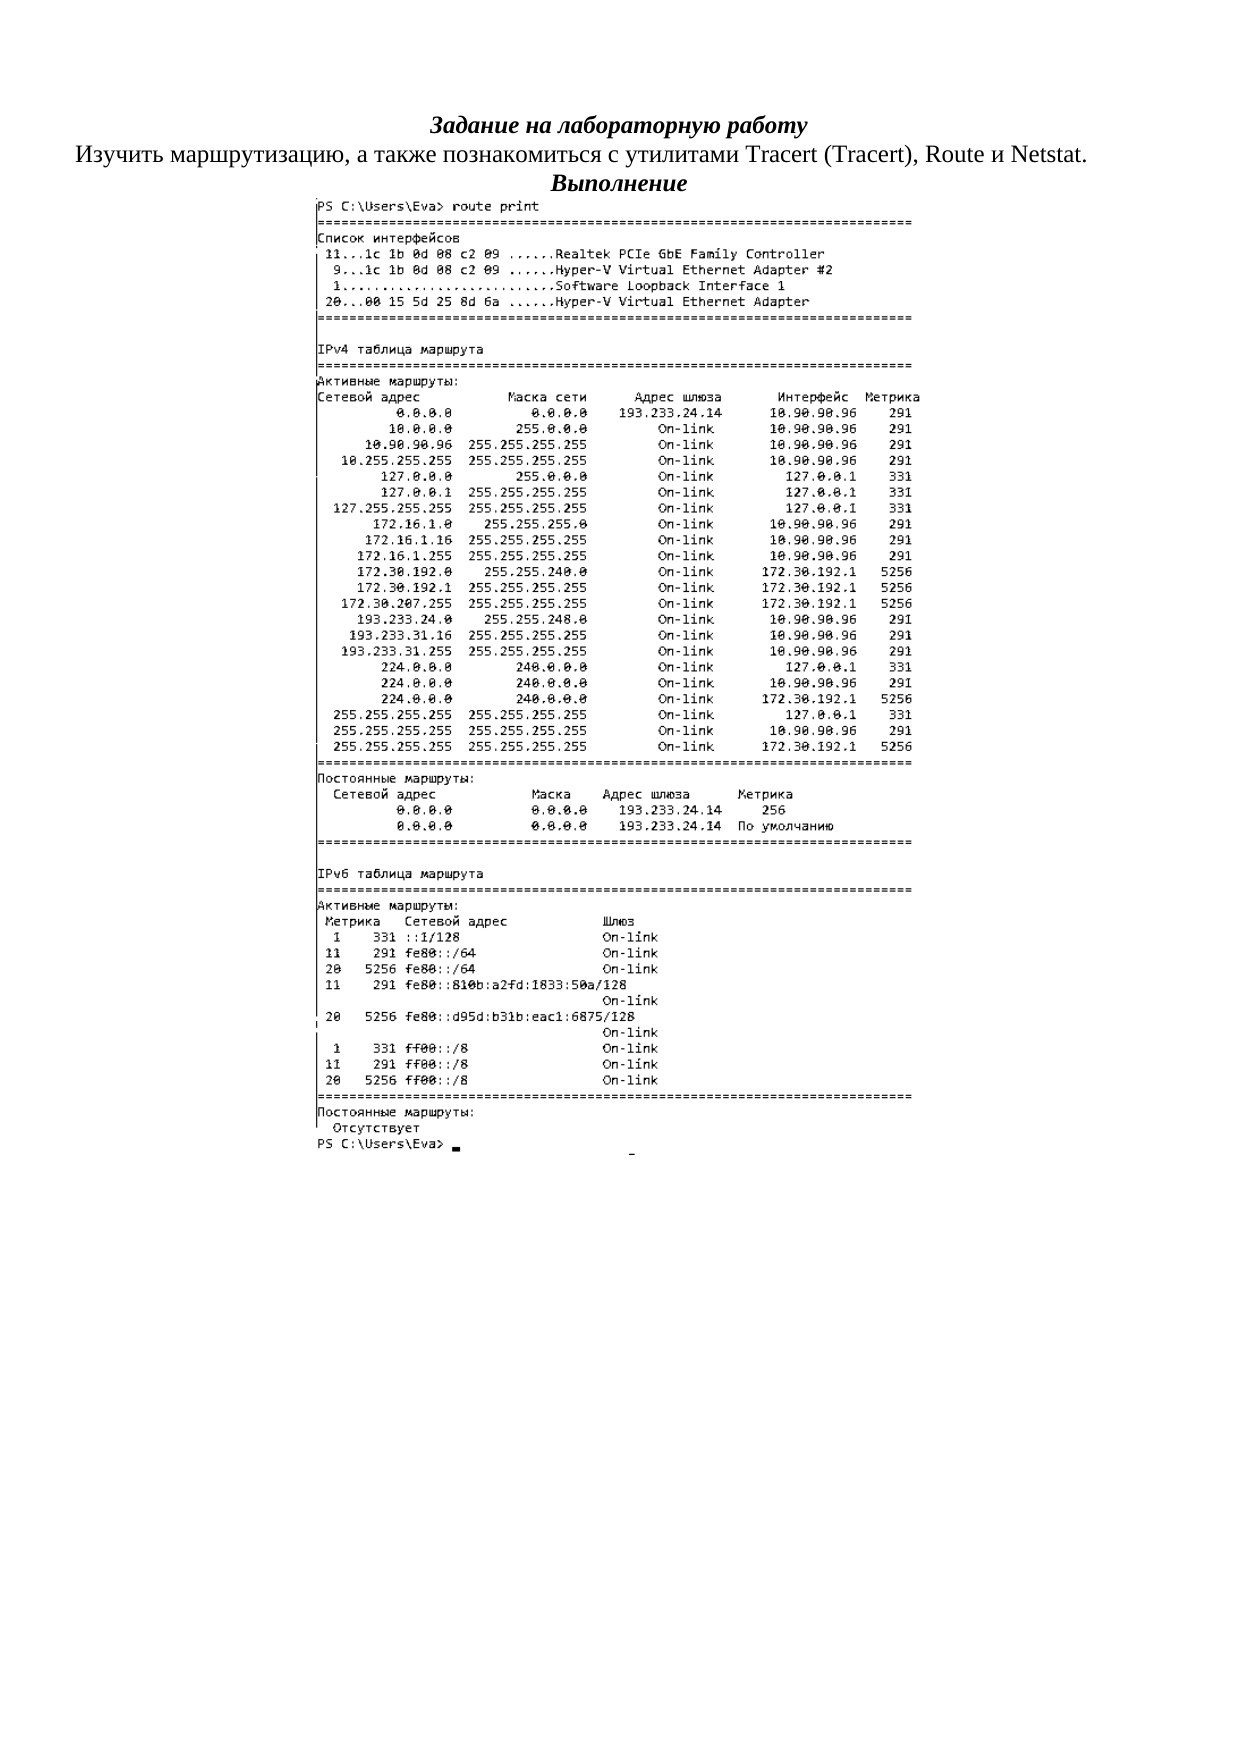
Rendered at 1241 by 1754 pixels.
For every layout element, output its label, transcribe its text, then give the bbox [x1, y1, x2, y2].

text Задание на лабораторную работу [75, 111, 1165, 139]
text Изучить маршрутизацию, а также познакомиться с утилитами Tracert (Tracert), Route и Netstat. [75, 139, 1165, 168]
text Выполнение [75, 168, 1165, 197]
